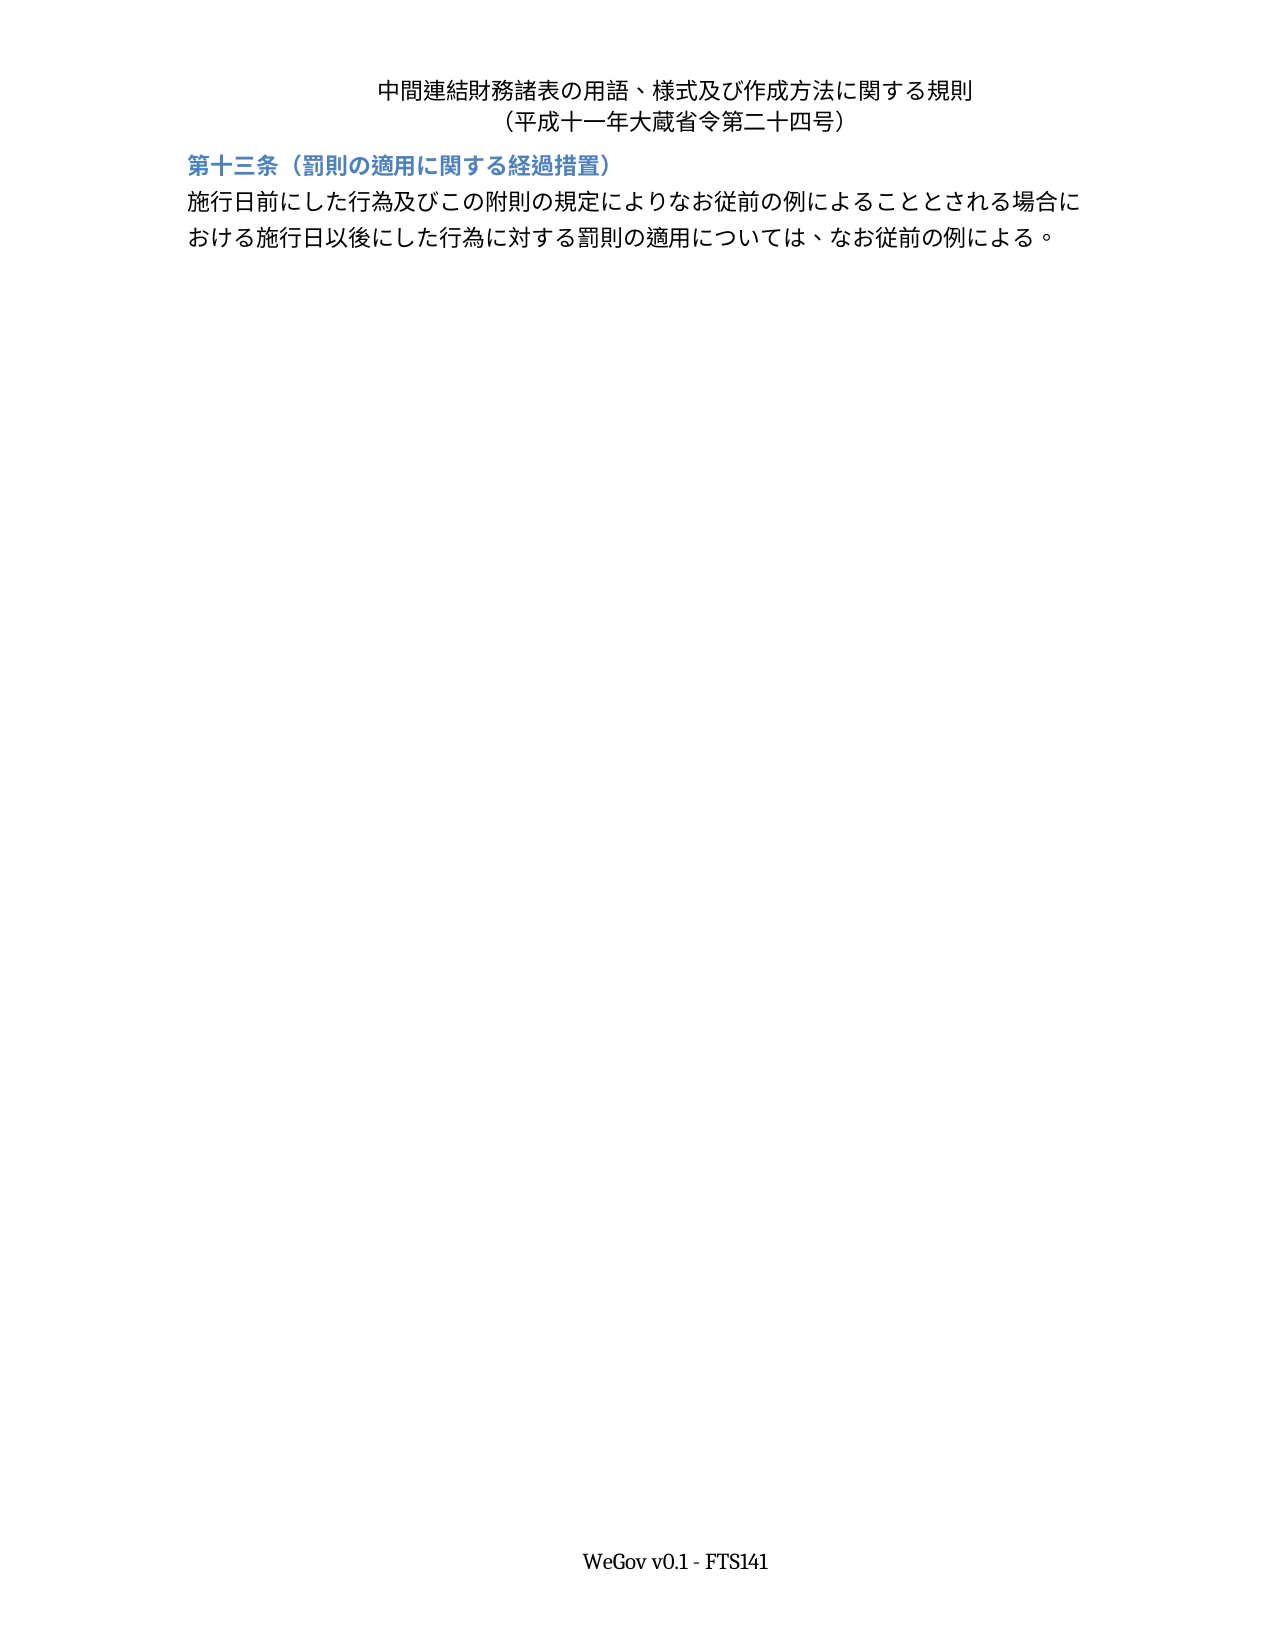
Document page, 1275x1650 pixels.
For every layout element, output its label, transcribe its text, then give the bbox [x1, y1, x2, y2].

text 施行日前にした行為及びこの附則の規定によりなお従前の例によることとされる場合における施行日以後にした行為に対する罰則の適用については、なお従前の例による。 [187, 186, 1087, 253]
subtitle 第十三条（罰則の適用に関する経過措置） [187, 150, 1087, 181]
